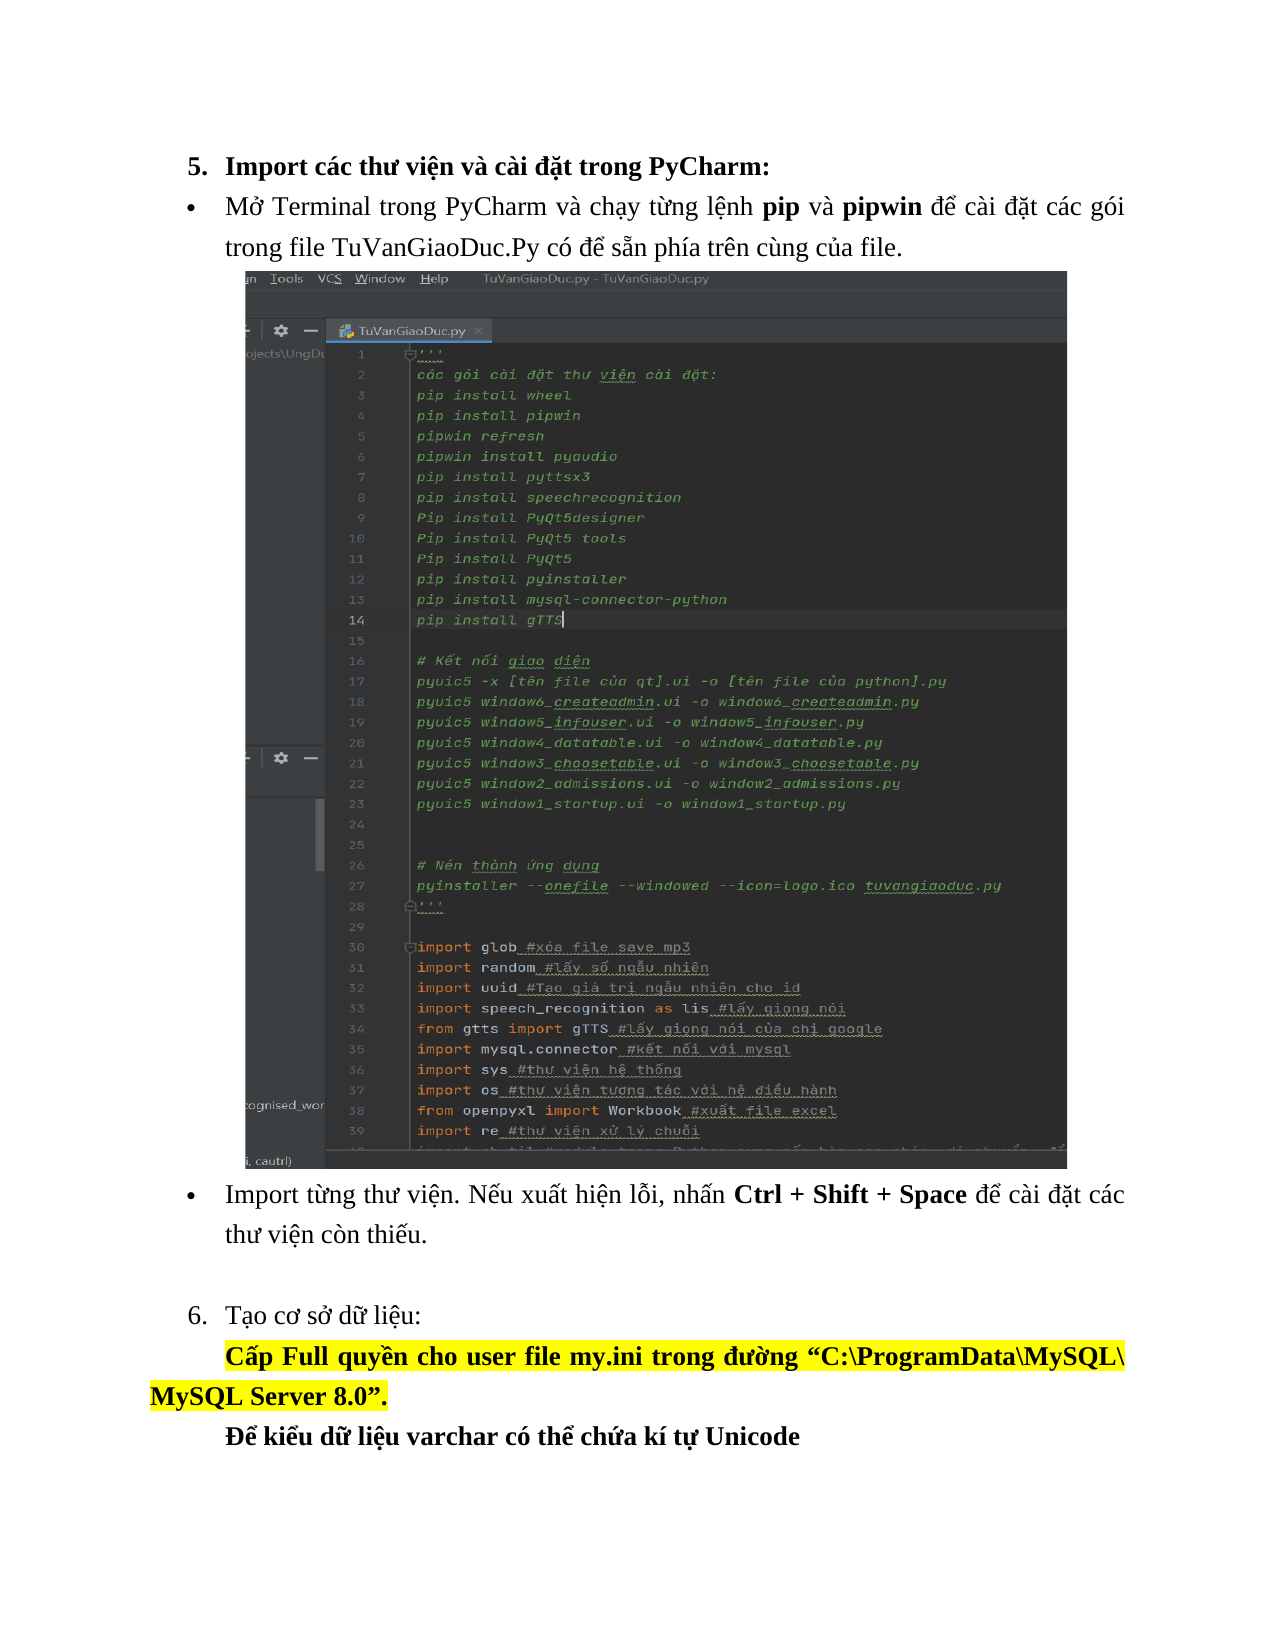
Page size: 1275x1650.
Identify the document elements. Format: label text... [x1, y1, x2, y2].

text Cấp Full quyền cho user file my.ini trong đường “C:\ProgramData\MySQL\MySQL Server 8.0”. [150, 1339, 1125, 1411]
list Import các thư viện và cài đặt trong PyCharm: [187, 150, 1125, 181]
list Tạo cơ sở dữ liệu: [187, 1299, 1125, 1330]
list Mở Terminal trong PyCharm và chạy từng lệnh pip và pipwin để cài đặt các gói trong file TuVanGiaoDuc.Py có để sẵn phía trên cùng của file. [187, 190, 1125, 262]
picture [245, 271, 1068, 1169]
list Import từng thư viện. Nếu xuất hiện lỗi, nhấn Ctrl + Shift + Space để cài đặt các thư viện còn thiếu. [187, 1178, 1125, 1249]
text Để kiểu dữ liệu varchar có thể chứa kí tự Unicode [150, 1420, 1125, 1452]
